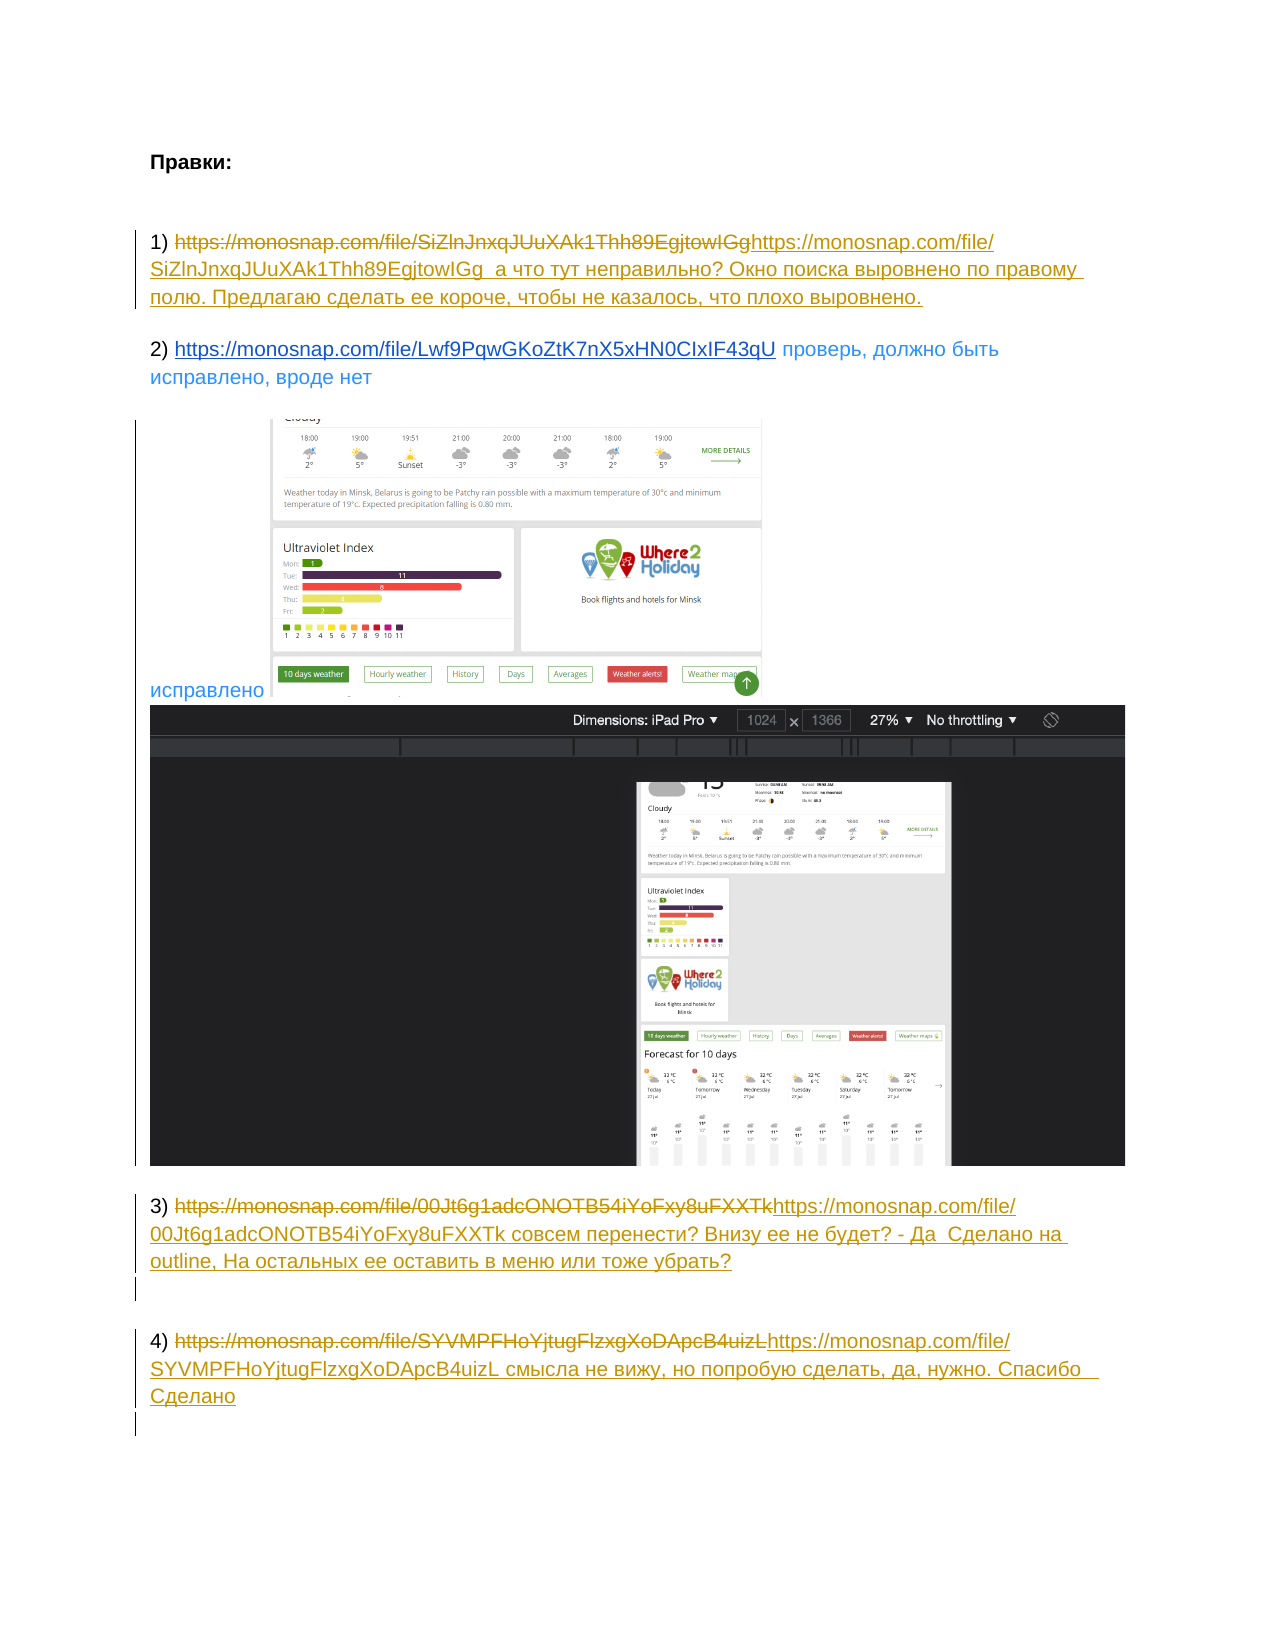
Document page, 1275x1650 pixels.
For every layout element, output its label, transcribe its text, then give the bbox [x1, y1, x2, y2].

picture [270, 419, 763, 697]
text 4) [150, 1329, 1125, 1408]
picture [150, 705, 1125, 1166]
text Правки: [150, 150, 1125, 174]
text 1) [150, 230, 1125, 309]
text 3) [150, 1194, 1125, 1273]
text 2) https://monosnap.com/file/Lwf9PqwGKoZtK7nX5xHN0CIxIF43qU проверь, должно быть исправлено, вроде нет [150, 337, 1125, 388]
